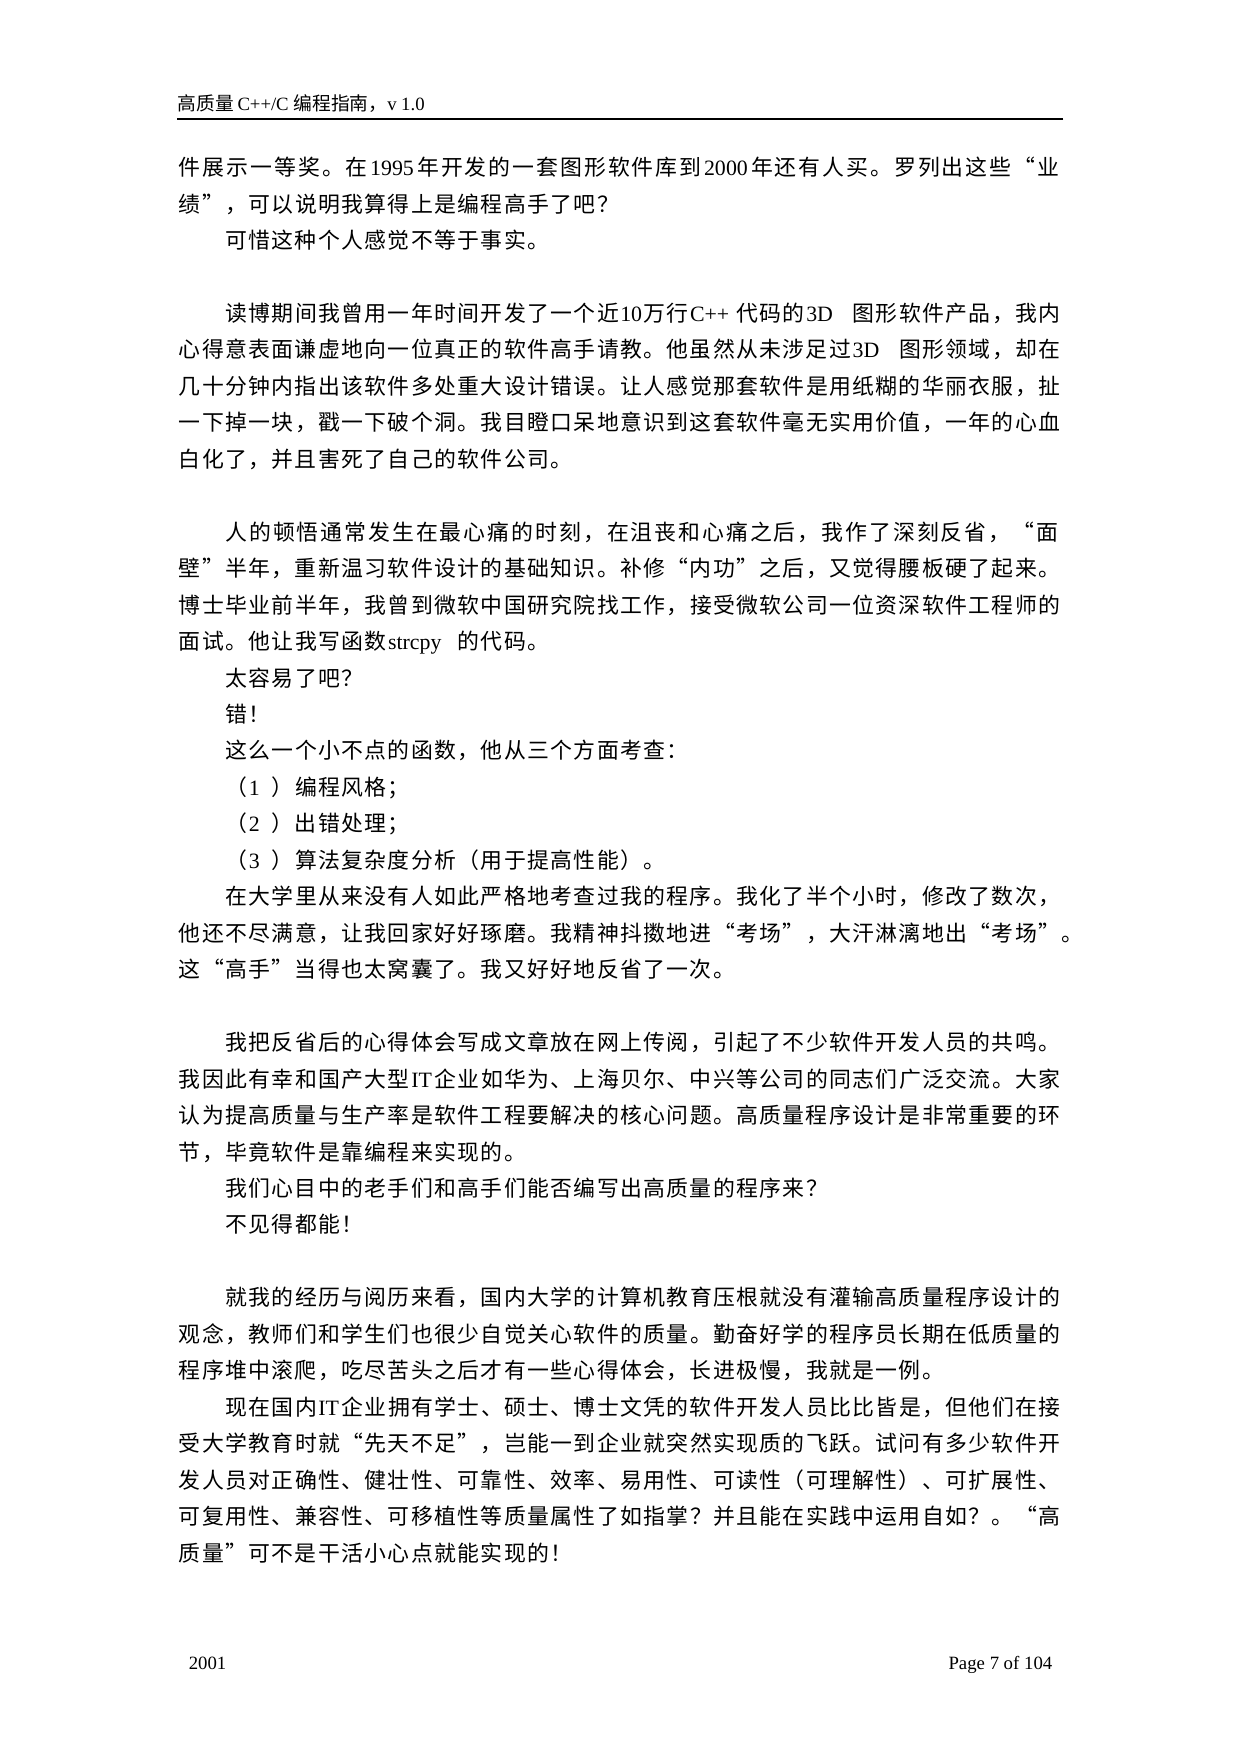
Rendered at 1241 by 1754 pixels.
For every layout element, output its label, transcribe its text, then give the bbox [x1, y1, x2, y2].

text （1）编程风格； [212, 768, 1061, 804]
text 太容易了吧？ [179, 658, 1061, 695]
text 我把反省后的心得体会写成文章放在网上传阅，引起了不少软件开发人员的共鸣。我因此有幸和国产大型IT企业如华为、上海贝尔、中兴等公司的同志们广泛交流。大家认为提高质量与生产率是软件工程要解决的核心问题。高质量程序设计是非常重要的环节，毕竟软件是靠编程来实现的。 [179, 1023, 1061, 1169]
text （2）出错处理； [212, 804, 1061, 841]
text 现在国内IT企业拥有学士、硕士、博士文凭的软件开发人员比比皆是，但他们在接受大学教育时就“先天不足”，岂能一到企业就突然实现质的飞跃。试问有多少软件开发人员对正确性、健壮性、可靠性、效率、易用性、可读性（可理解性）、可扩展性、可复用性、兼容性、可移植性等质量属性了如指掌？并且能在实践中运用自如？。“高质量”可不是干活小心点就能实现的！ [179, 1387, 1061, 1570]
text 人的顿悟通常发生在最心痛的时刻，在沮丧和心痛之后，我作了深刻反省，“面壁”半年，重新温习软件设计的基础知识。补修“内功”之后，又觉得腰板硬了起来。博士毕业前半年，我曾到微软中国研究院找工作，接受微软公司一位资深软件工程师的面试。他让我写函数strcpy的代码。 [179, 512, 1061, 658]
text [179, 148, 1061, 221]
text 可惜这种个人感觉不等于事实。 [179, 221, 1061, 257]
text （3）算法复杂度分析（用于提高性能）。 [212, 841, 1061, 877]
text 不见得都能！ [179, 1205, 1061, 1242]
text 我们心目中的老手们和高手们能否编写出高质量的程序来？ [179, 1169, 1061, 1205]
text 就我的经历与阅历来看，国内大学的计算机教育压根就没有灌输高质量程序设计的观念，教师们和学生们也很少自觉关心软件的质量。勤奋好学的程序员长期在低质量的程序堆中滚爬，吃尽苦头之后才有一些心得体会，长进极慢，我就是一例。 [179, 1278, 1061, 1387]
text 在大学里从来没有人如此严格地考查过我的程序。我化了半个小时，修改了数次，他还不尽满意，让我回家好好琢磨。我精神抖擞地进“考场”，大汗淋漓地出“考场”。这“高手”当得也太窝囊了。我又好好地反省了一次。 [179, 877, 1061, 986]
text 错！ [179, 695, 1061, 731]
text 这么一个小不点的函数，他从三个方面考查： [179, 731, 1061, 768]
text 读博期间我曾用一年时间开发了一个近10万行C++代码的3D图形软件产品，我内心得意表面谦虚地向一位真正的软件高手请教。他虽然从未涉足过3D图形领域，却在几十分钟内指出该软件多处重大设计错误。让人感觉那套软件是用纸糊的华丽衣服，扯一下掉一块，戳一下破个洞。我目瞪口呆地意识到这套软件毫无实用价值，一年的心血白化了，并且害死了自己的软件公司。 [179, 294, 1061, 476]
